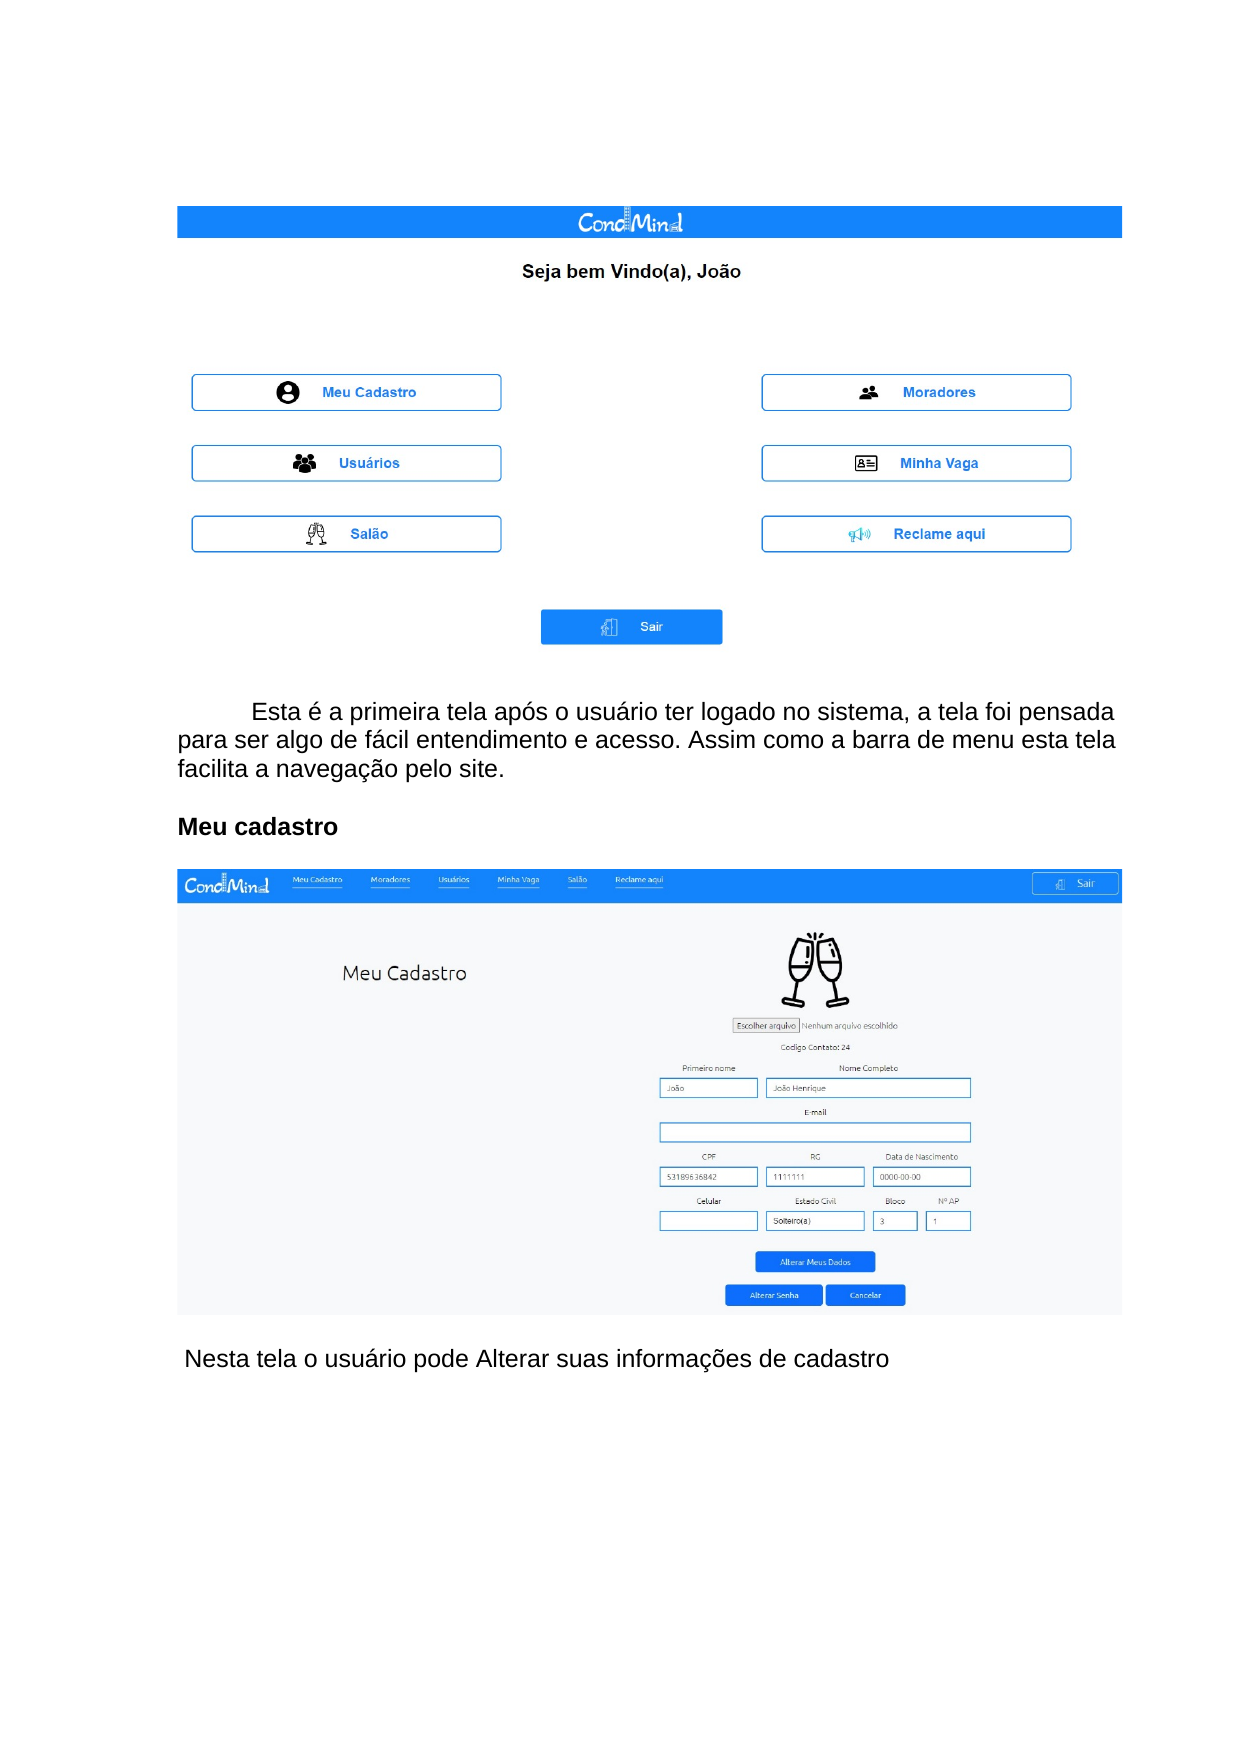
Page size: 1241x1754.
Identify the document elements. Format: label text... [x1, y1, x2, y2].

text Nesta tela o usuário pode Alterar suas informações de cadastro [177, 1343, 1122, 1372]
text Esta é a primeira tela após o usuário ter logado no sistema, a tela foi pensada para ser algo de fácil entendimento e acesso. Assim como a barra de menu esta tela facilita a navegação pelo site. [177, 697, 1122, 783]
picture [177, 206, 1123, 668]
text Meu cadastro [177, 812, 1122, 841]
picture [177, 869, 1123, 1315]
